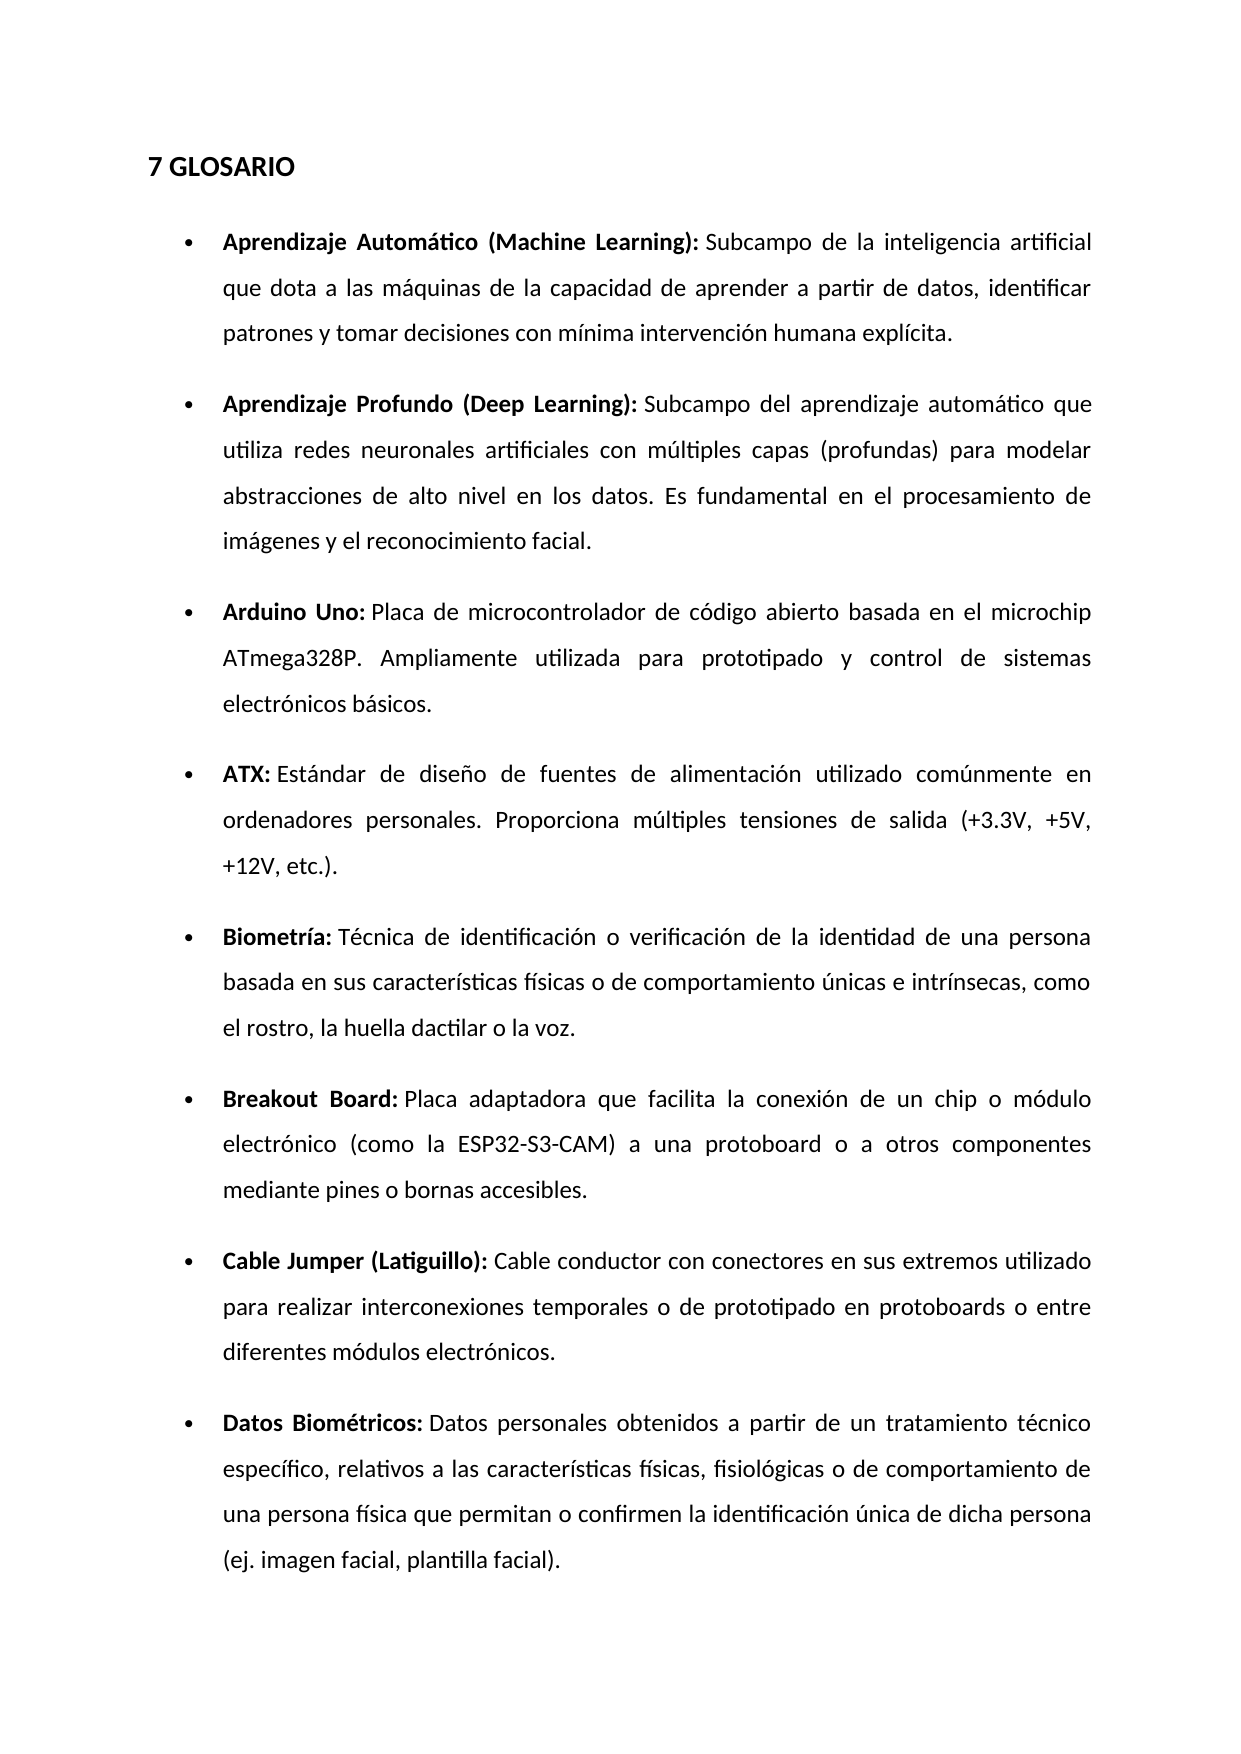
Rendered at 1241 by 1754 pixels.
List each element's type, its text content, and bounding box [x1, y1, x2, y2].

list Aprendizaje Automático (Machine Learning): Subcampo de la inteligencia artificial que dota a las máquinas de la capacidad de aprender a partir de datos, identificar patrones y tomar decisiones con mínima intervención humana explícita. [185, 226, 1092, 348]
subtitle 7 GLOSARIO [148, 148, 1092, 183]
list Datos Biométricos: Datos personales obtenidos a partir de un tratamiento técnico específico, relativos a las características físicas, fisiológicas o de comportamiento de una persona física que permitan o confirmen la identificación única de dicha persona (ej. imagen facial, plantilla facial). [185, 1407, 1092, 1575]
list Biometría: Técnica de identificación o verificación de la identidad de una persona basada en sus características físicas o de comportamiento únicas e intrínsecas, como el rostro, la huella dactilar o la voz. [185, 921, 1092, 1043]
list Cable Jumper (Latiguillo): Cable conductor con conectores en sus extremos utilizado para realizar interconexiones temporales o de prototipado en protoboards o entre diferentes módulos electrónicos. [185, 1245, 1092, 1367]
list Arduino Uno: Placa de microcontrolador de código abierto basada en el microchip ATmega328P. Ampliamente utilizada para prototipado y control de sistemas electrónicos básicos. [185, 596, 1092, 718]
list Aprendizaje Profundo (Deep Learning): Subcampo del aprendizaje automático que utiliza redes neuronales artificiales con múltiples capas (profundas) para modelar abstracciones de alto nivel en los datos. Es fundamental en el procesamiento de imágenes y el reconocimiento facial. [185, 388, 1092, 556]
list ATX: Estándar de diseño de fuentes de alimentación utilizado comúnmente en ordenadores personales. Proporciona múltiples tensiones de salida (+3.3V, +5V, +12V, etc.). [185, 758, 1092, 880]
list Breakout Board: Placa adaptadora que facilita la conexión de un chip o módulo electrónico (como la ESP32-S3-CAM) a una protoboard o a otros componentes mediante pines o bornas accesibles. [185, 1083, 1092, 1205]
